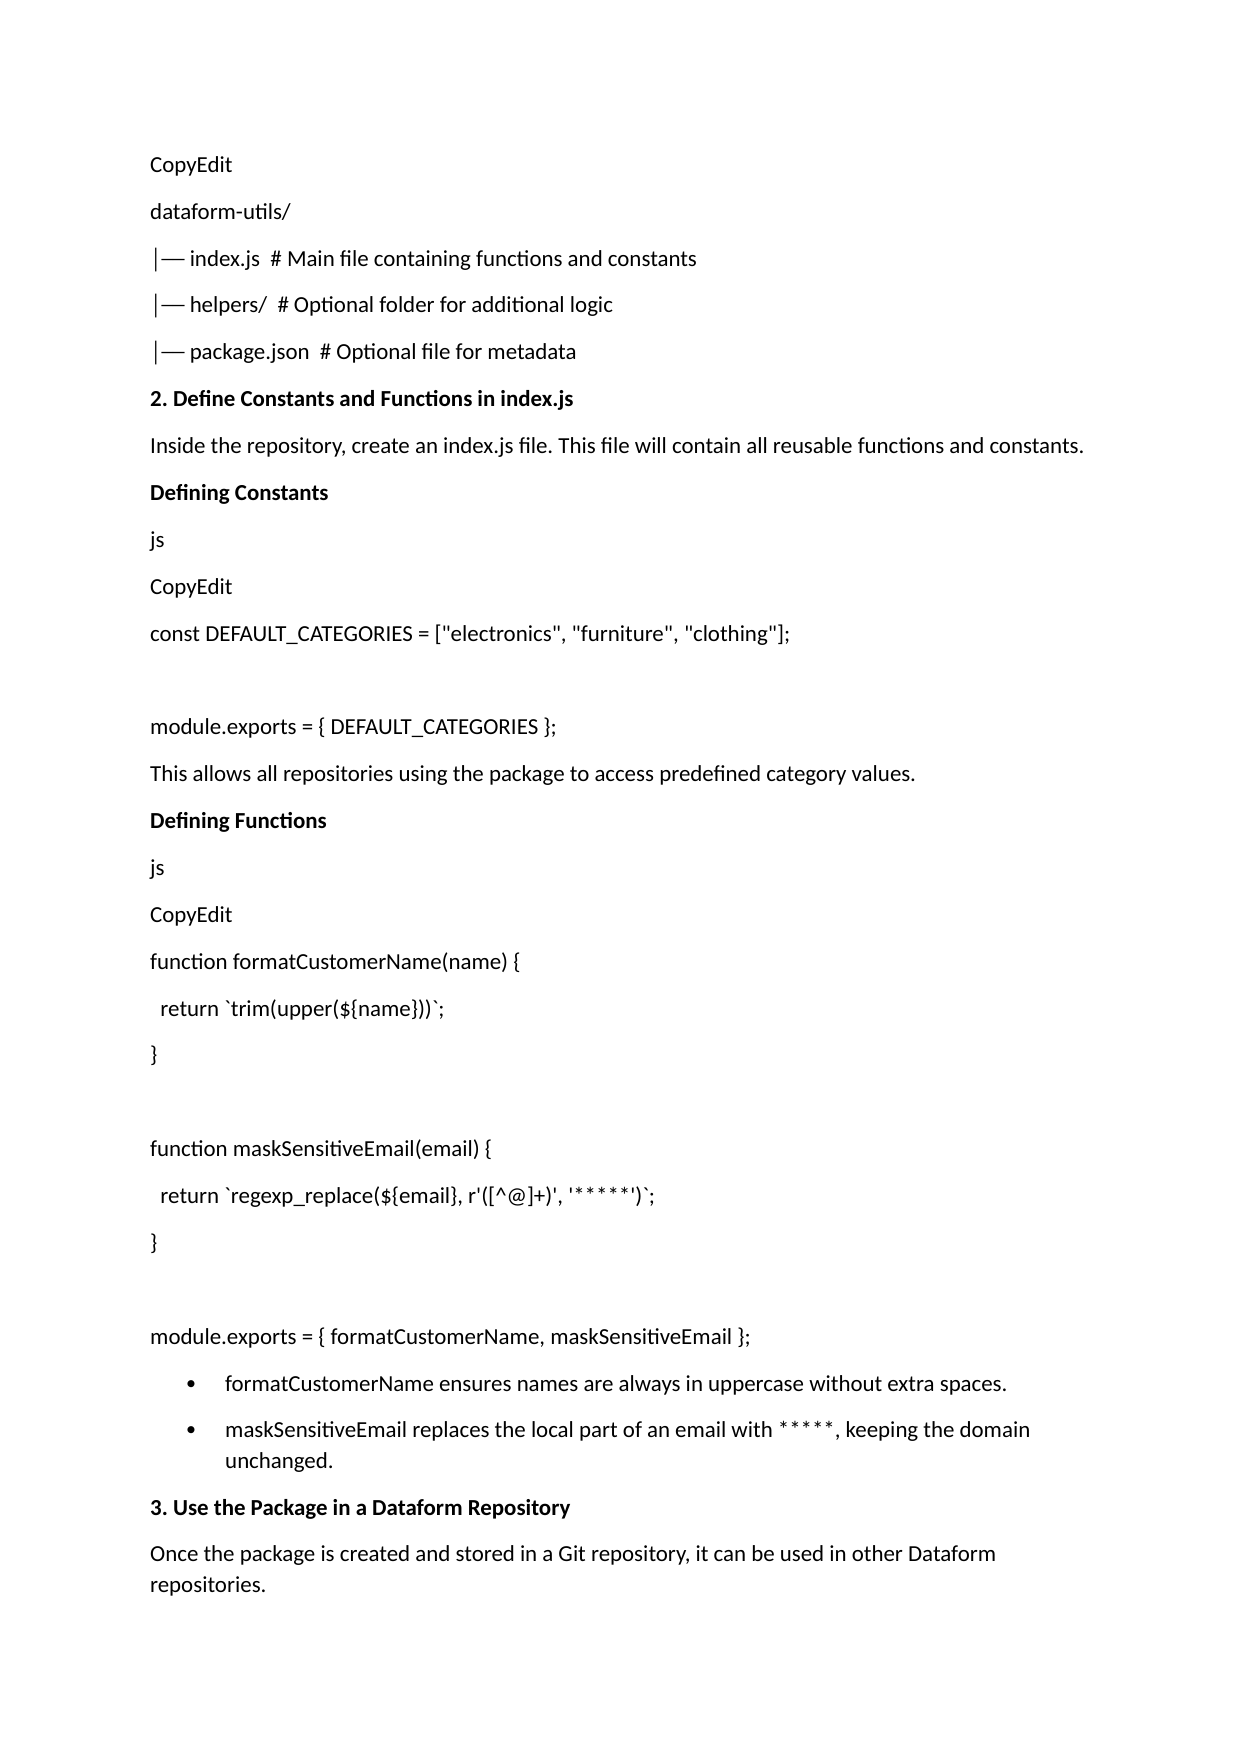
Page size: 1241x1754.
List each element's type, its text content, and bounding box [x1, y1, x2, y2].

text CopyEdit [150, 900, 1090, 928]
text Defining Functions [150, 806, 1090, 834]
text } [150, 1228, 1090, 1256]
text CopyEdit [150, 572, 1090, 600]
text │── helpers/ # Optional folder for additional logic [150, 291, 1090, 319]
text dataform-utils/ [150, 197, 1090, 225]
list formatCustomerName ensures names are always in uppercase without extra spaces. [187, 1369, 1090, 1397]
text 2. Define Constants and Functions in index.js [150, 384, 1090, 412]
text Once the package is created and stored in a Git repository, it can be used in other Dataform repositories. [150, 1539, 1090, 1598]
text function maskSensitiveEmail(email) { [150, 1134, 1090, 1162]
list maskSensitiveEmail replaces the local part of an email with *****, keeping the domain unchanged. [187, 1416, 1090, 1474]
text } [150, 1041, 1090, 1069]
text js [150, 853, 1090, 881]
text Inside the repository, create an index.js file. This file will contain all reusable functions and constants. [150, 431, 1090, 459]
text 3. Use the Package in a Dataform Repository [150, 1493, 1090, 1521]
text This allows all repositories using the package to access predefined category values. [150, 759, 1090, 787]
text const DEFAULT_CATEGORIES = ["electronics", "furniture", "clothing"]; [150, 619, 1090, 647]
text function formatCustomerName(name) { [150, 947, 1090, 975]
text module.exports = { formatCustomerName, maskSensitiveEmail }; [150, 1322, 1090, 1350]
text js [150, 525, 1090, 553]
text │── index.js # Main file containing functions and constants [150, 244, 1090, 272]
text return `regexp_replace(${email}, r'([^@]+)', '*****')`; [150, 1181, 1090, 1209]
text CopyEdit [150, 150, 1090, 178]
text return `trim(upper(${name}))`; [150, 994, 1090, 1022]
text Defining Constants [150, 478, 1090, 506]
text │── package.json # Optional file for metadata [150, 337, 1090, 366]
text module.exports = { DEFAULT_CATEGORIES }; [150, 712, 1090, 741]
